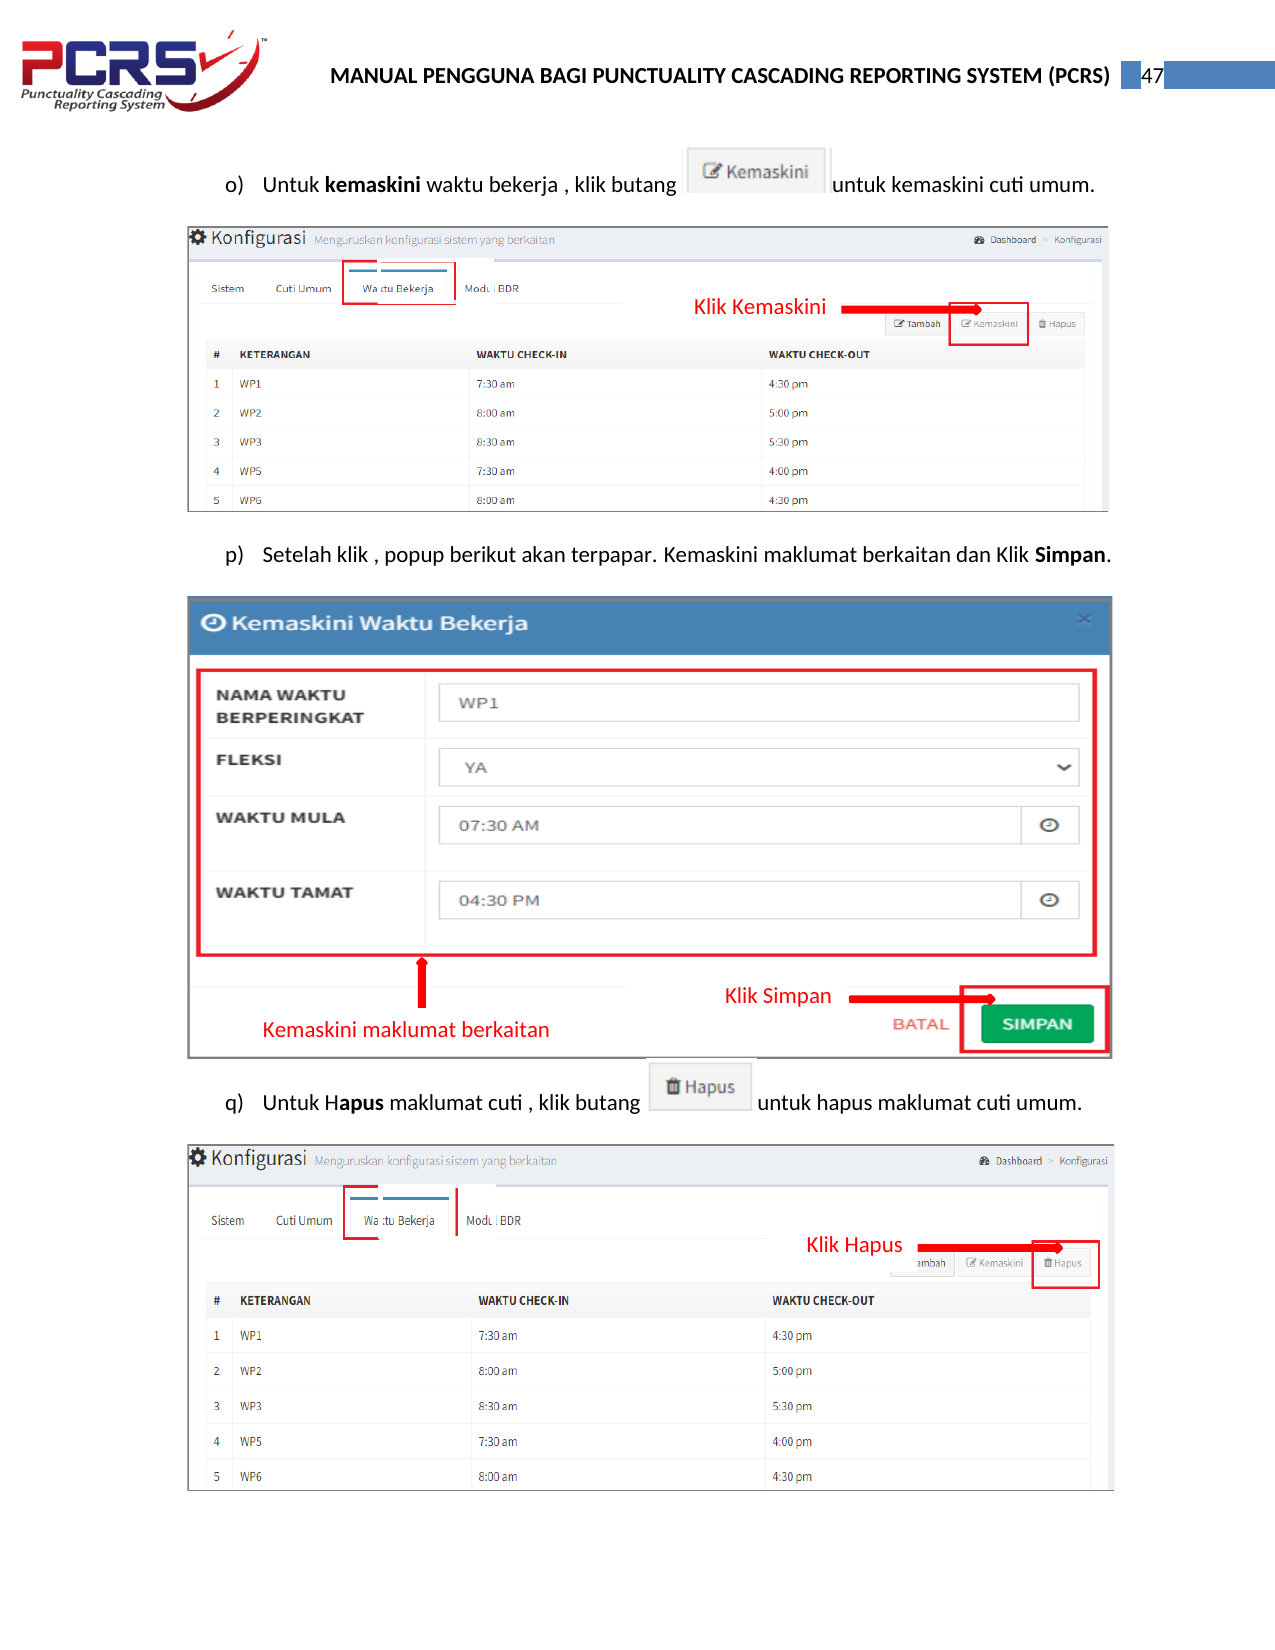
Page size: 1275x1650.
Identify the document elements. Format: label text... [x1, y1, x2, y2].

picture [681, 143, 832, 193]
picture [187, 596, 1113, 1111]
list Untuk Hapus maklumat cuti , klik butang untuk hapus maklumat cuti umum. [225, 1059, 1181, 1116]
picture [187, 1144, 1115, 1491]
list Untuk kemaskini waktu bekerja , klik butang untuk kemaskini cuti umum. [225, 144, 1181, 198]
list Setelah klik , popup berikut akan terpapar. Kemaskini maklumat berkaitan dan Klik Simpan. [225, 540, 1181, 568]
picture [21, 29, 268, 112]
picture [187, 226, 1109, 512]
